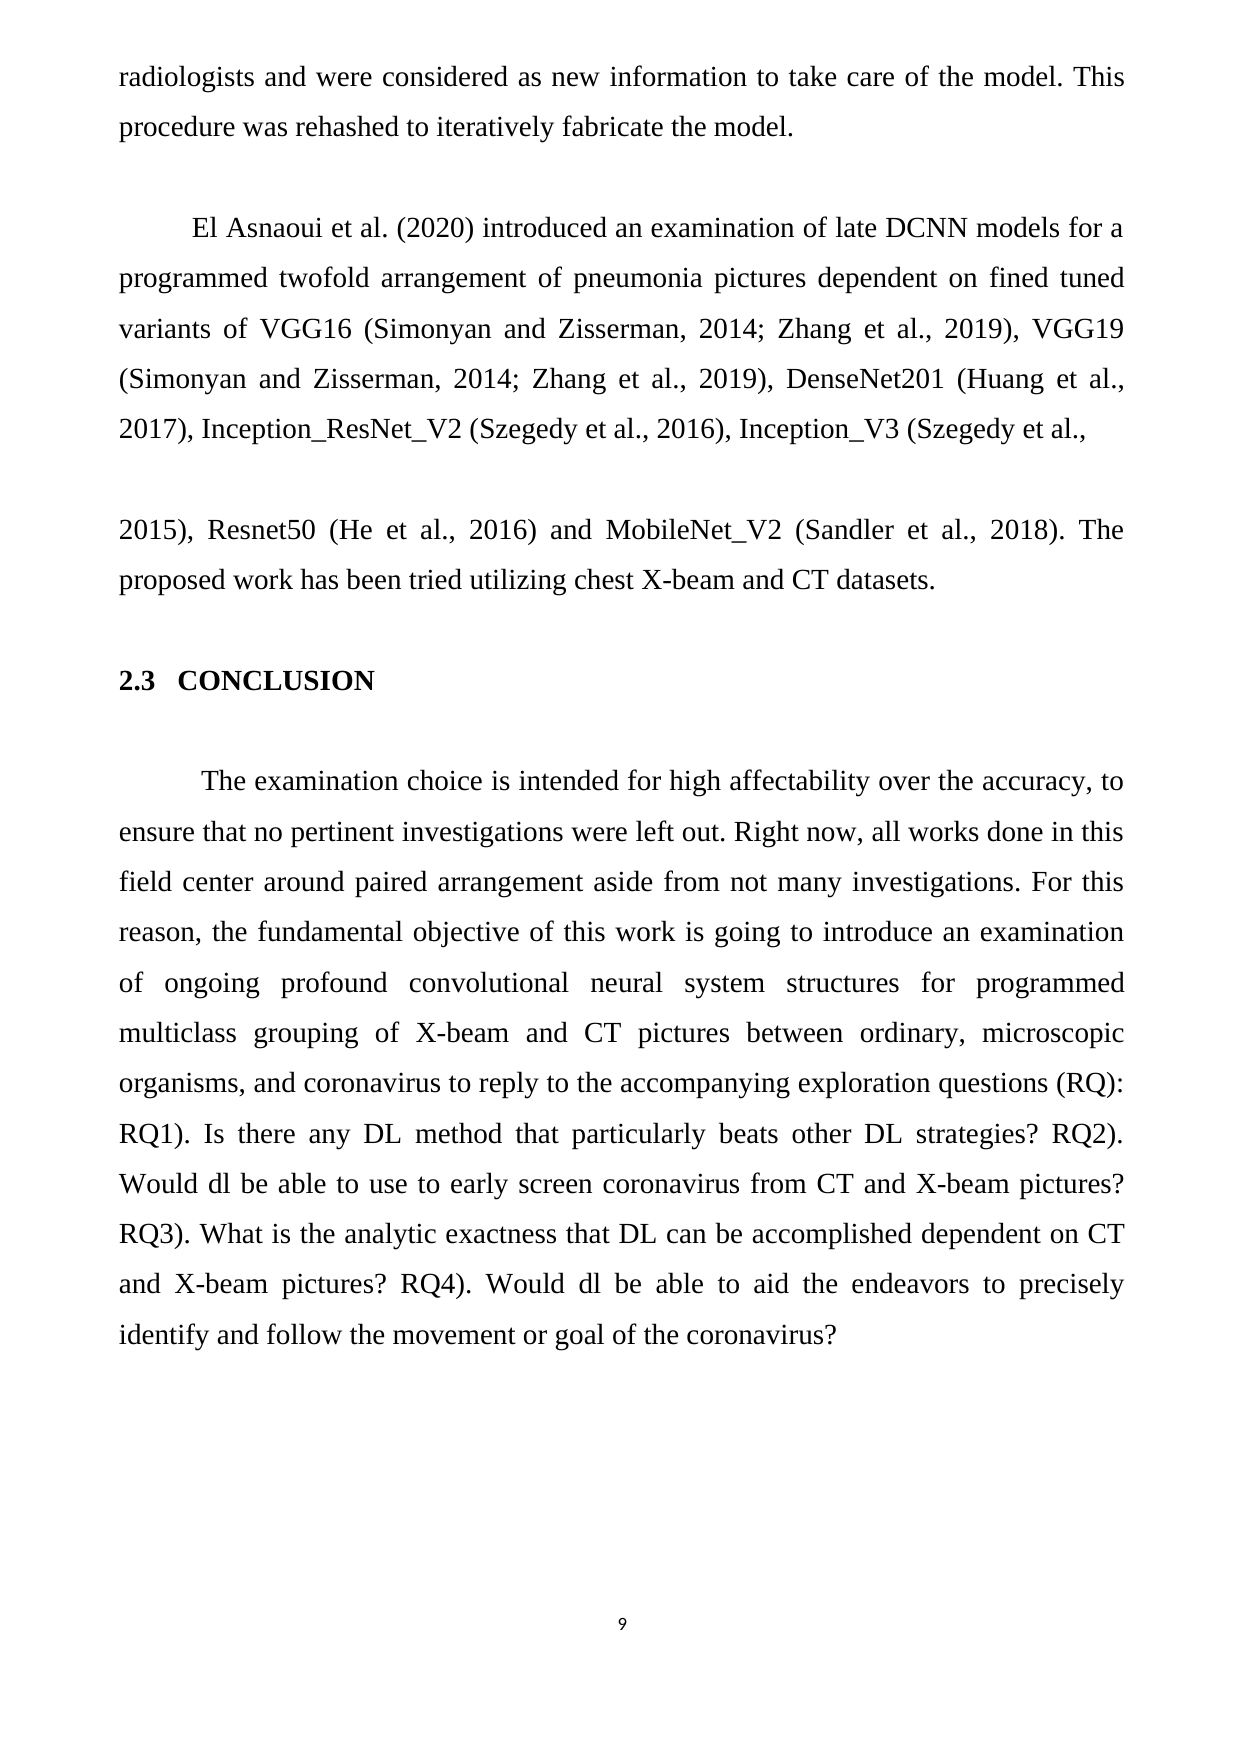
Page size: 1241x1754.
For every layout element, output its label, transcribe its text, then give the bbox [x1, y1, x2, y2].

text 2.3 CONCLUSION [119, 663, 1126, 696]
text 2015), Resnet50 (He et al., 2016) and MobileNet_V2 (Sandler et al., 2018). The proposed work has been tried utilizing chest X-beam and CT datasets. [119, 512, 1126, 596]
text The examination choice is intended for high affectability over the accuracy, to ensure that no pertinent investigations were left out. Right now, all works done in this field center around paired arrangement aside from not many investigations. For this reason, the fundamental objective of this work is going to introduce an examination of ongoing profound convolutional neural system structures for programmed multiclass grouping of X-beam and CT pictures between ordinary, microscopic organisms, and coronavirus to reply to the accompanying exploration questions (RQ): RQ1). Is there any DL method that particularly beats other DL strategies? RQ2). Would dl be able to use to early screen coronavirus from CT and X-beam pictures? RQ3). What is the analytic exactness that DL can be accomplished dependent on CT and X-beam pictures? RQ4). Would dl be able to aid the endeavors to precisely identify and follow the movement or goal of the coronavirus? [119, 763, 1126, 1351]
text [119, 59, 1126, 143]
text El Asnaoui et al. (2020) introduced an examination of late DCNN models for a programmed twofold arrangement of pneumonia pictures dependent on fined tuned variants of VGG16 (Simonyan and Zisserman, 2014; Zhang et al., 2019), VGG19 (Simonyan and Zisserman, 2014; Zhang et al., 2019), DenseNet201 (Huang et al., 2017), Inception_ResNet_V2 (Szegedy et al., 2016), Inception_V3 (Szegedy et al., [119, 210, 1126, 445]
